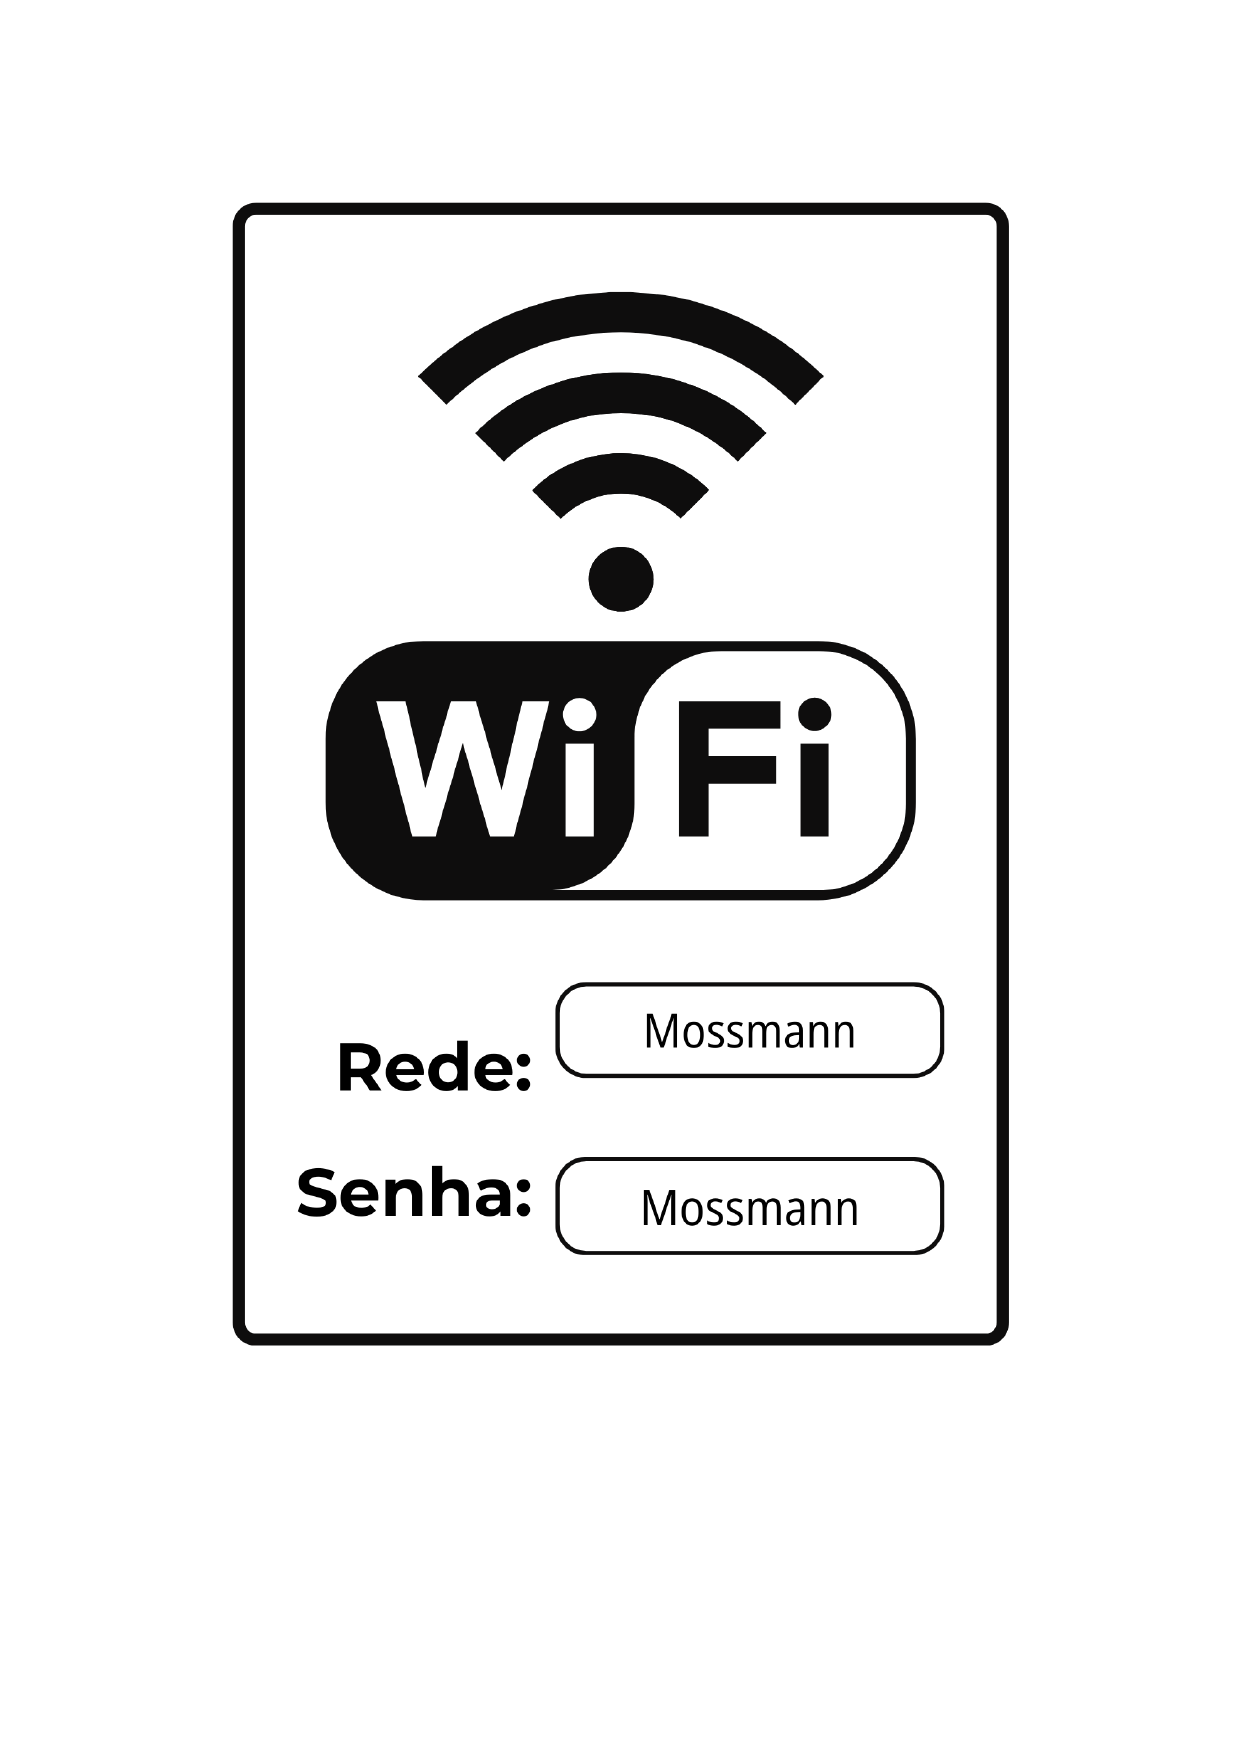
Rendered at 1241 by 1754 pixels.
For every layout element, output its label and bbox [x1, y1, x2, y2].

picture [177, 147, 1063, 1401]
